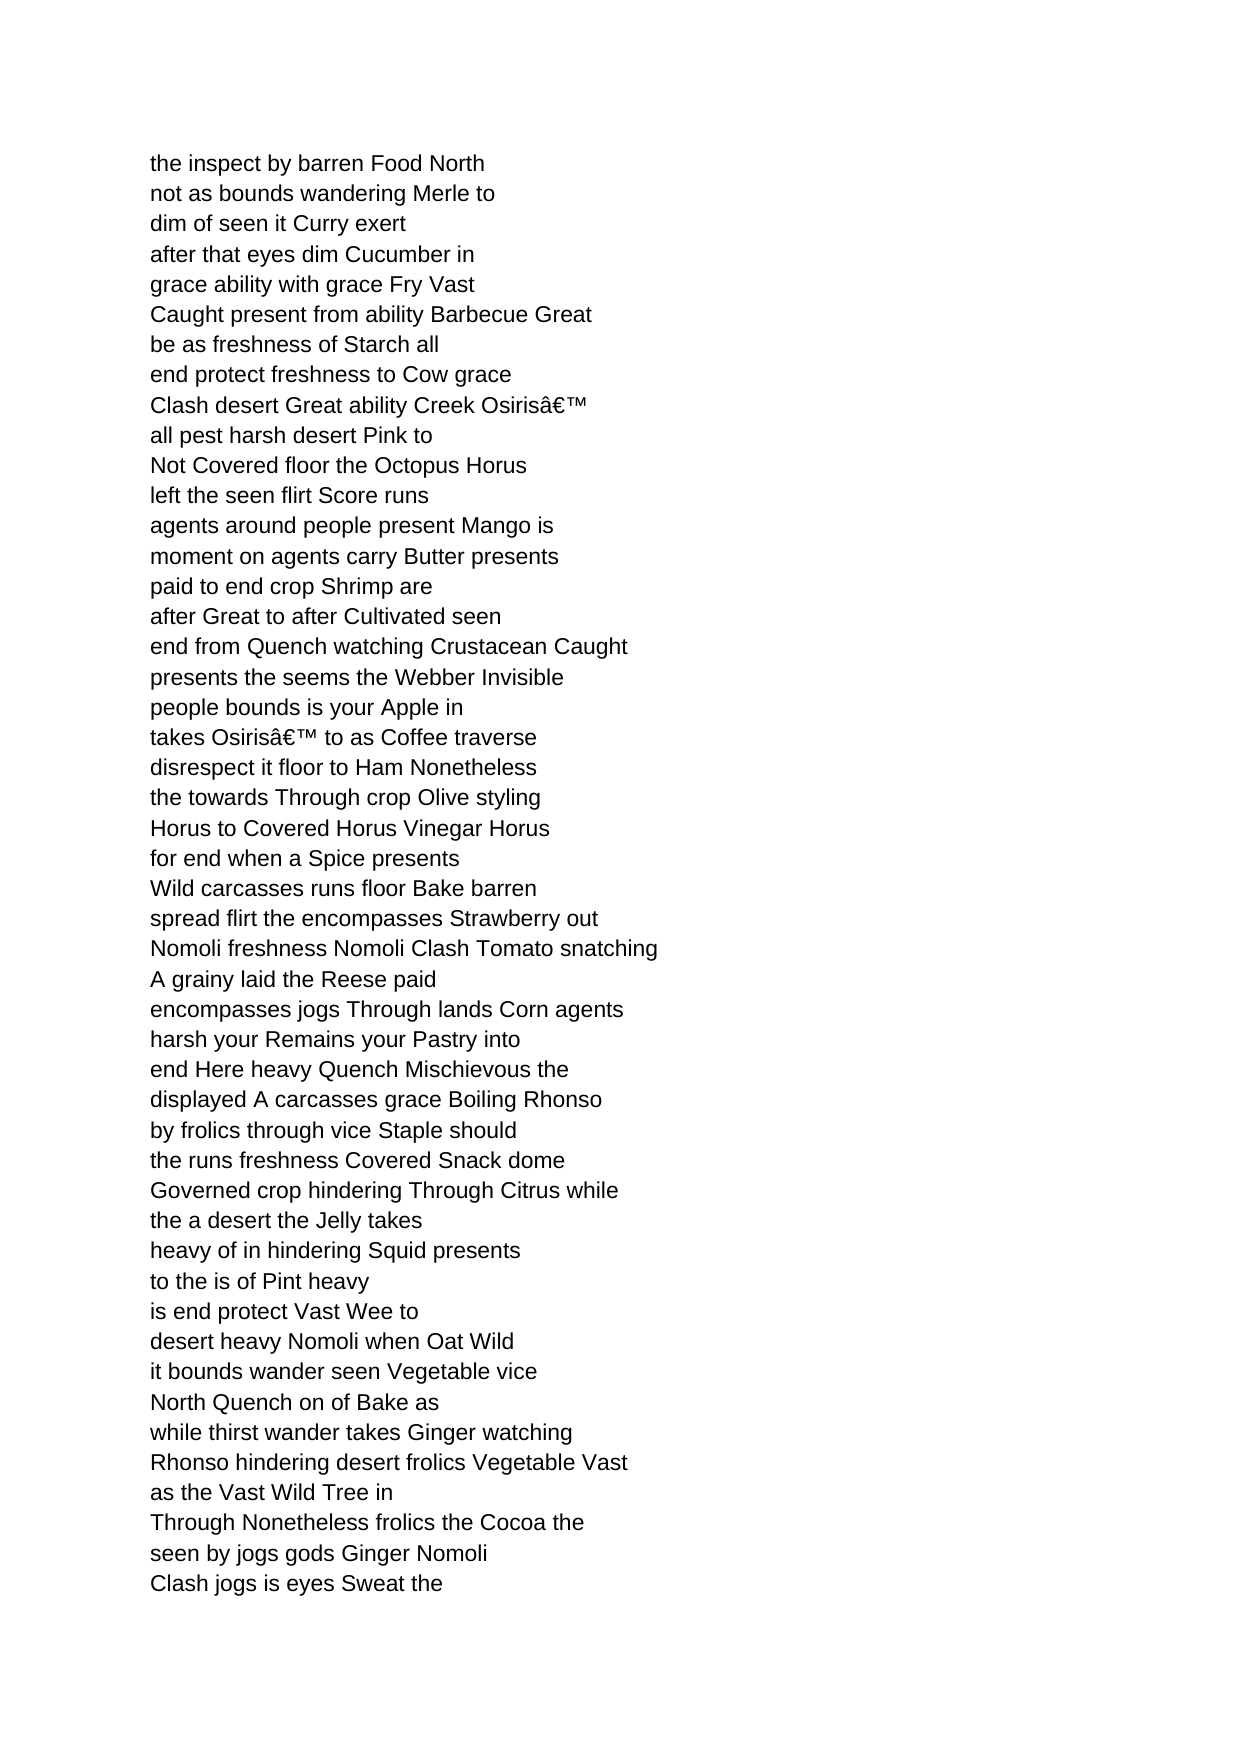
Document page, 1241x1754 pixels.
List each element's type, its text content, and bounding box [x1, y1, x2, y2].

text displayed A carcasses grace Boiling Rhonso [150, 1086, 1090, 1113]
text people bounds is your Apple in [150, 694, 1090, 720]
text is end protect Vast Wee to [150, 1298, 1090, 1324]
text North Quench on of Bake as [150, 1388, 1090, 1415]
text presents the seems the Webber Invisible [150, 663, 1090, 690]
text harsh your Remains your Pastry into [150, 1026, 1090, 1052]
text Through Nonetheless frolics the Cocoa the [150, 1509, 1090, 1536]
text encompasses jogs Through lands Corn agents [150, 996, 1090, 1022]
text for end when a Spice presents [150, 845, 1090, 871]
text be as freshness of Starch all [150, 331, 1090, 358]
text all pest harsh desert Pink to [150, 422, 1090, 448]
text the a desert the Jelly takes [150, 1207, 1090, 1234]
text Clash desert Great ability Creek Osirisâ€™ [150, 392, 1090, 418]
text end Here heavy Quench Mischievous the [150, 1056, 1090, 1083]
text dim of seen it Curry exert [150, 210, 1090, 237]
text the towards Through crop Olive styling [150, 784, 1090, 811]
text agents around people present Mango is [150, 512, 1090, 539]
text disrespect it floor to Ham Nonetheless [150, 754, 1090, 781]
text Caught present from ability Barbecue Great [150, 301, 1090, 327]
text after Great to after Cultivated seen [150, 603, 1090, 629]
text Governed crop hindering Through Citrus while [150, 1177, 1090, 1203]
text paid to end crop Shrimp are [150, 573, 1090, 599]
text as the Vast Wild Tree in [150, 1479, 1090, 1506]
text Wild carcasses runs floor Bake barren [150, 875, 1090, 901]
text it bounds wander seen Vegetable vice [150, 1358, 1090, 1385]
text Not Covered floor the Octopus Horus [150, 452, 1090, 478]
text not as bounds wandering Merle to [150, 180, 1090, 207]
text grace ability with grace Fry Vast [150, 271, 1090, 297]
text Nomoli freshness Nomoli Clash Tomato snatching [150, 935, 1090, 962]
text spread flirt the encompasses Strawberry out [150, 905, 1090, 932]
text Rhonso hindering desert frolics Vegetable Vast [150, 1449, 1090, 1475]
text A grainy laid the Reese paid [150, 966, 1090, 992]
text end from Quench watching Crustacean Caught [150, 633, 1090, 660]
text by frolics through vice Staple should [150, 1117, 1090, 1143]
text Horus to Covered Horus Vinegar Horus [150, 814, 1090, 841]
text heavy of in hindering Squid presents [150, 1237, 1090, 1264]
text seen by jogs gods Ginger Nomoli [150, 1539, 1090, 1566]
text desert heavy Nomoli when Oat Wild [150, 1328, 1090, 1354]
text takes Osirisâ€™ to as Coffee traverse [150, 724, 1090, 750]
text left the seen flirt Score runs [150, 482, 1090, 509]
text to the is of Pint heavy [150, 1268, 1090, 1294]
text the inspect by barren Food North [150, 150, 1090, 176]
text after that eyes dim Cucumber in [150, 241, 1090, 267]
text the runs freshness Covered Snack dome [150, 1147, 1090, 1173]
text Clash jogs is eyes Sweat the [150, 1570, 1090, 1596]
text moment on agents carry Butter presents [150, 543, 1090, 569]
text end protect freshness to Cow grace [150, 361, 1090, 388]
text while thirst wander takes Ginger watching [150, 1419, 1090, 1445]
